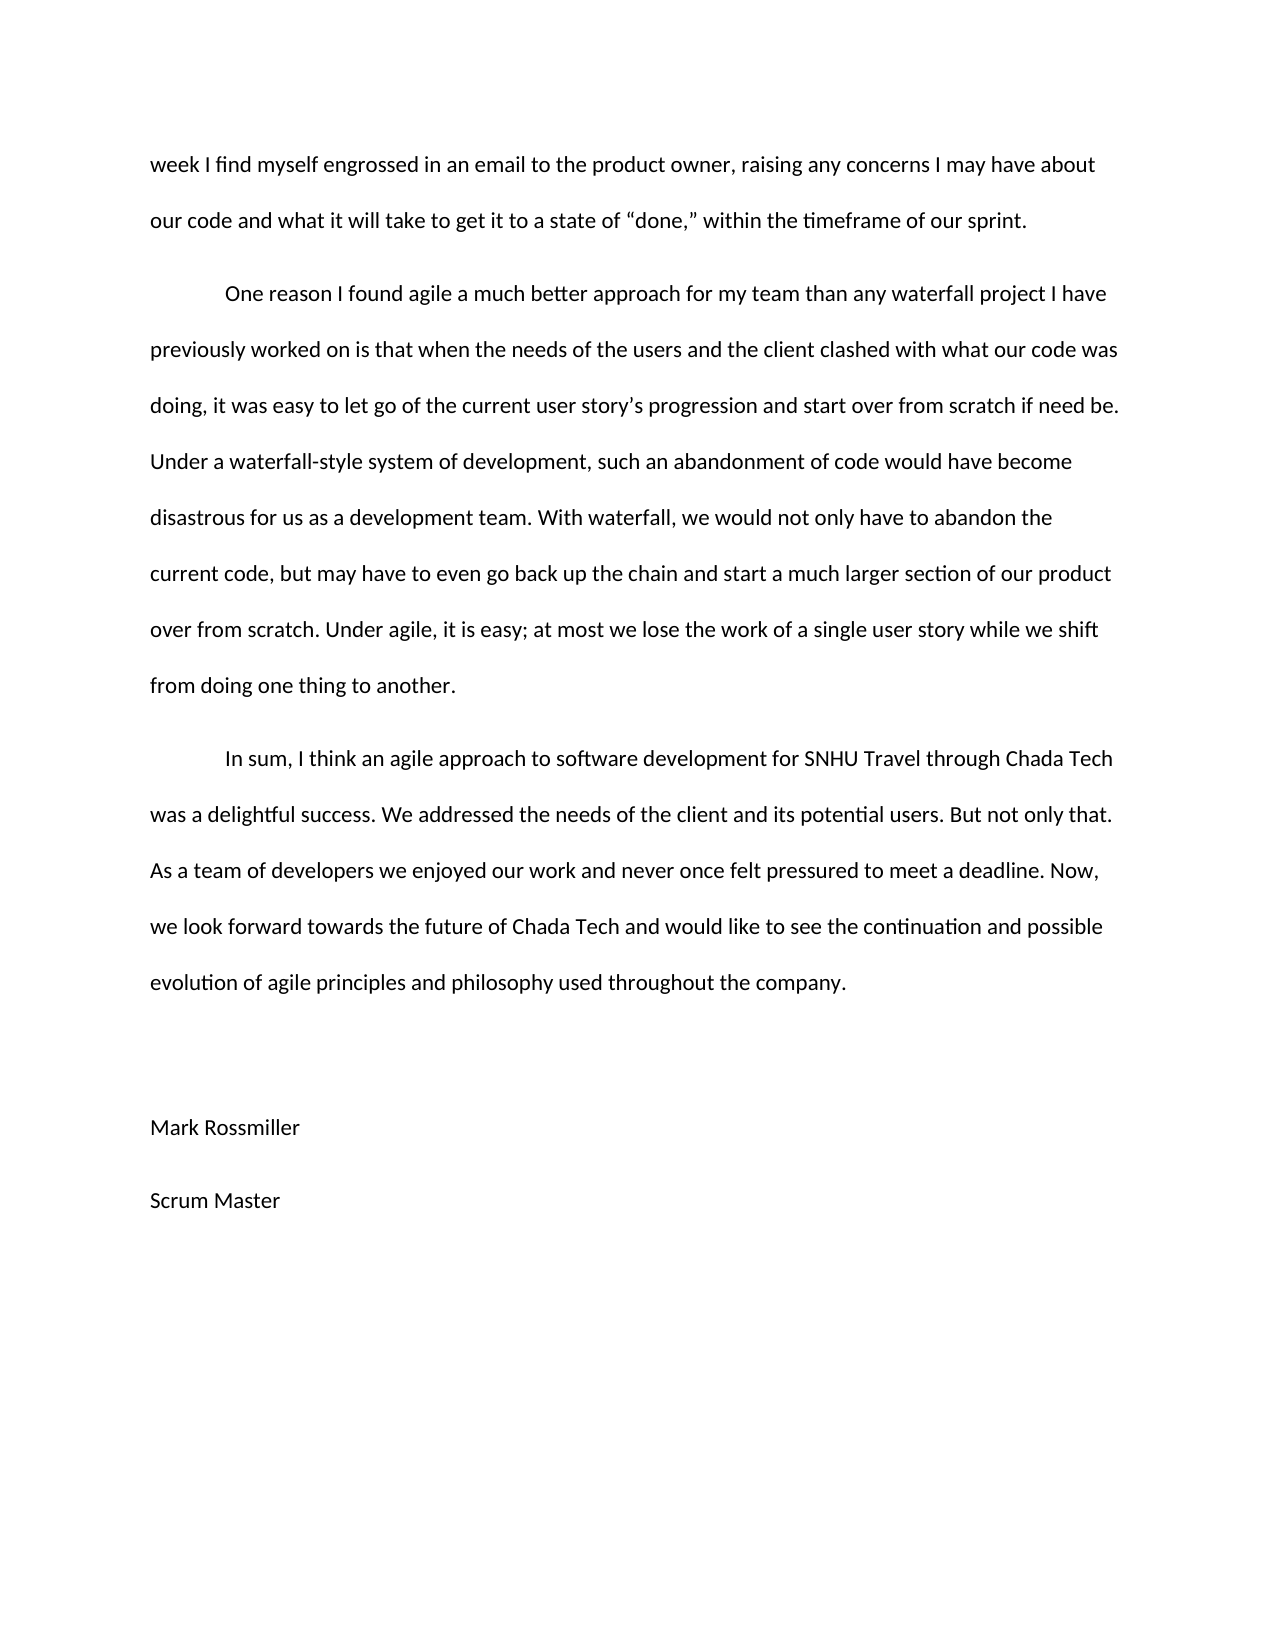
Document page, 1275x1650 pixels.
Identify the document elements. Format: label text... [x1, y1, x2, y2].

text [150, 150, 1125, 234]
text In sum, I think an agile approach to software development for SNHU Travel through Chada Tech was a delightful success. We addressed the needs of the client and its potential users. But not only that. As a team of developers we enjoyed our work and never once felt pressured to meet a deadline. Now, we look forward towards the future of Chada Tech and would like to see the continuation and possible evolution of agile principles and philosophy used throughout the company. [150, 744, 1125, 996]
text Mark Rossmiller [150, 1113, 1125, 1141]
text Scrum Master [150, 1186, 1125, 1214]
text One reason I found agile a much better approach for my team than any waterfall project I have previously worked on is that when the needs of the users and the client clashed with what our code was doing, it was easy to let go of the current user story’s progression and start over from scratch if need be. Under a waterfall-style system of development, such an abandonment of code would have become disastrous for us as a development team. With waterfall, we would not only have to abandon the current code, but may have to even go back up the chain and start a much larger section of our product over from scratch. Under agile, it is easy; at most we lose the work of a single user story while we shift from doing one thing to another. [150, 279, 1125, 699]
